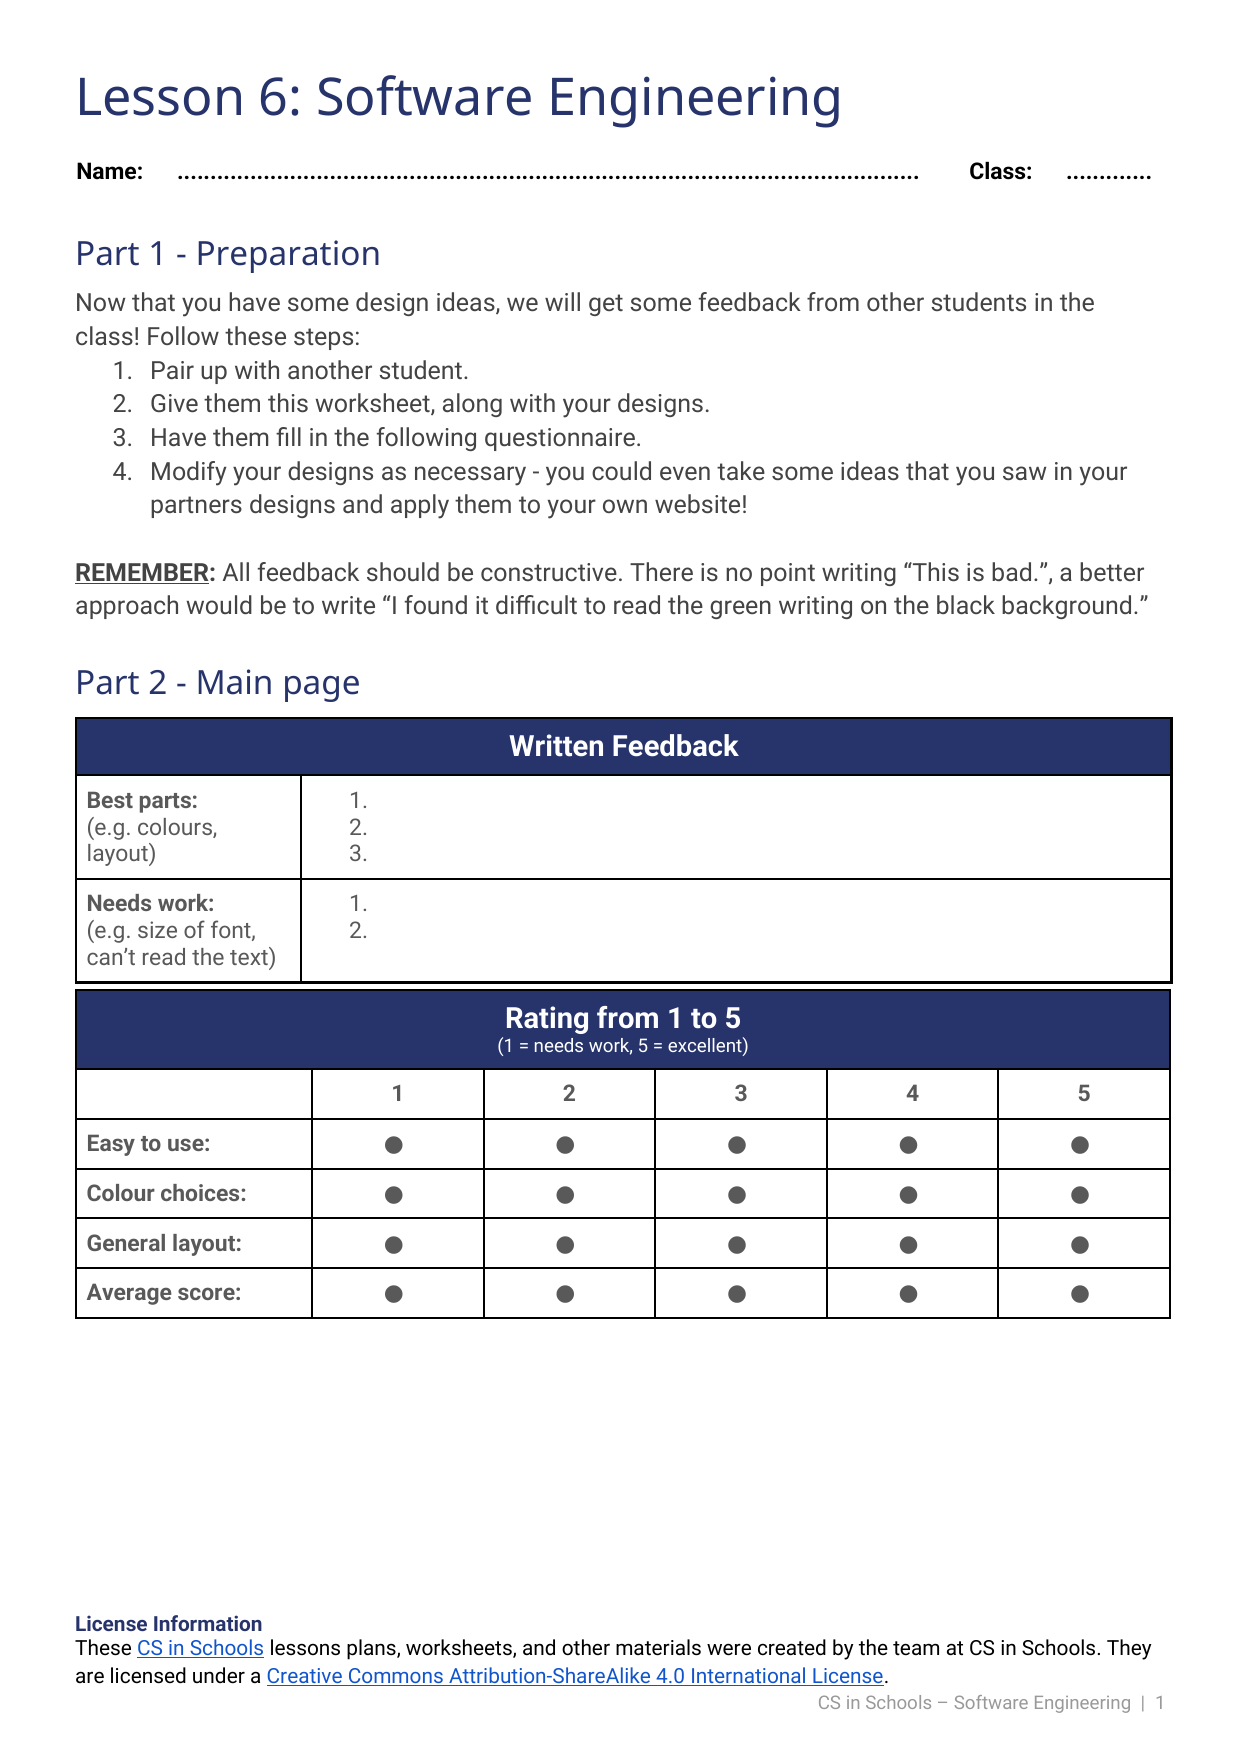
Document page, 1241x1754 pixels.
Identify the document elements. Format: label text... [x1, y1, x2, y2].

title Lesson 6: Software Engineering [75, 60, 1165, 131]
table_cell [485, 1170, 654, 1217]
text REMEMBER: All feedback should be constructive. There is no point writing “This is bad.”, a better approach would be to write “I found it difficult to read the green writing on the black background.” [75, 558, 1165, 621]
table_cell [485, 1219, 654, 1267]
list Modify your designs as necessary - you could even take some ideas that you saw in your partners designs and apply them to your own website! [112, 457, 1165, 520]
table_cell [828, 1170, 997, 1217]
title Part 1 - Preparation [75, 230, 1165, 276]
table_cell [656, 1219, 826, 1267]
table_header Name: [75, 148, 166, 199]
table_cell [313, 1120, 483, 1167]
table_cell [313, 1269, 483, 1317]
table_cell 5 [999, 1070, 1169, 1118]
table_cell Needs work: (e.g. size of font, can’t read the text) [77, 880, 300, 981]
table_cell [999, 1120, 1169, 1167]
table_header Rating from 1 to 5 (1 = needs work, 5 = excellent) [77, 991, 1169, 1068]
table_cell General layout: [77, 1219, 311, 1267]
table_cell [485, 1120, 654, 1167]
table_cell [313, 1219, 483, 1267]
table_cell [485, 1269, 654, 1317]
title Part 2 - Main page [75, 659, 1165, 704]
table_cell [302, 880, 1170, 981]
table_header ............. [1055, 148, 1165, 199]
table_cell Colour choices: [77, 1170, 311, 1217]
list Pair up with another student. [112, 356, 1165, 385]
table_cell 4 [828, 1070, 997, 1118]
list Give them this worksheet, along with your designs. [112, 389, 1165, 419]
table_cell [656, 1170, 826, 1217]
table_cell [999, 1170, 1169, 1217]
table_cell Easy to use: [77, 1120, 311, 1167]
table_cell [999, 1219, 1169, 1267]
list Have them fill in the following questionnaire. [112, 423, 1165, 452]
table_cell [656, 1120, 826, 1167]
table_header Class: [959, 148, 1055, 199]
table_cell [656, 1269, 826, 1317]
table_header ................................................................................................................ [166, 148, 959, 199]
table_cell [828, 1269, 997, 1317]
table_cell Average score: [77, 1269, 311, 1317]
table_header Written Feedback [77, 719, 1170, 774]
table_cell [313, 1170, 483, 1217]
table_cell 2 [485, 1070, 654, 1118]
table_cell [828, 1120, 997, 1167]
table_cell [302, 776, 1170, 878]
table_cell [828, 1219, 997, 1267]
table_cell [999, 1269, 1169, 1317]
table_cell [77, 1070, 311, 1118]
table_cell 1 [313, 1070, 483, 1118]
table_cell Best parts: (e.g. colours, layout) [77, 776, 300, 878]
text Now that you have some design ideas, we will get some feedback from other students in the class! Follow these steps: [75, 289, 1165, 352]
table_cell 3 [656, 1070, 826, 1118]
